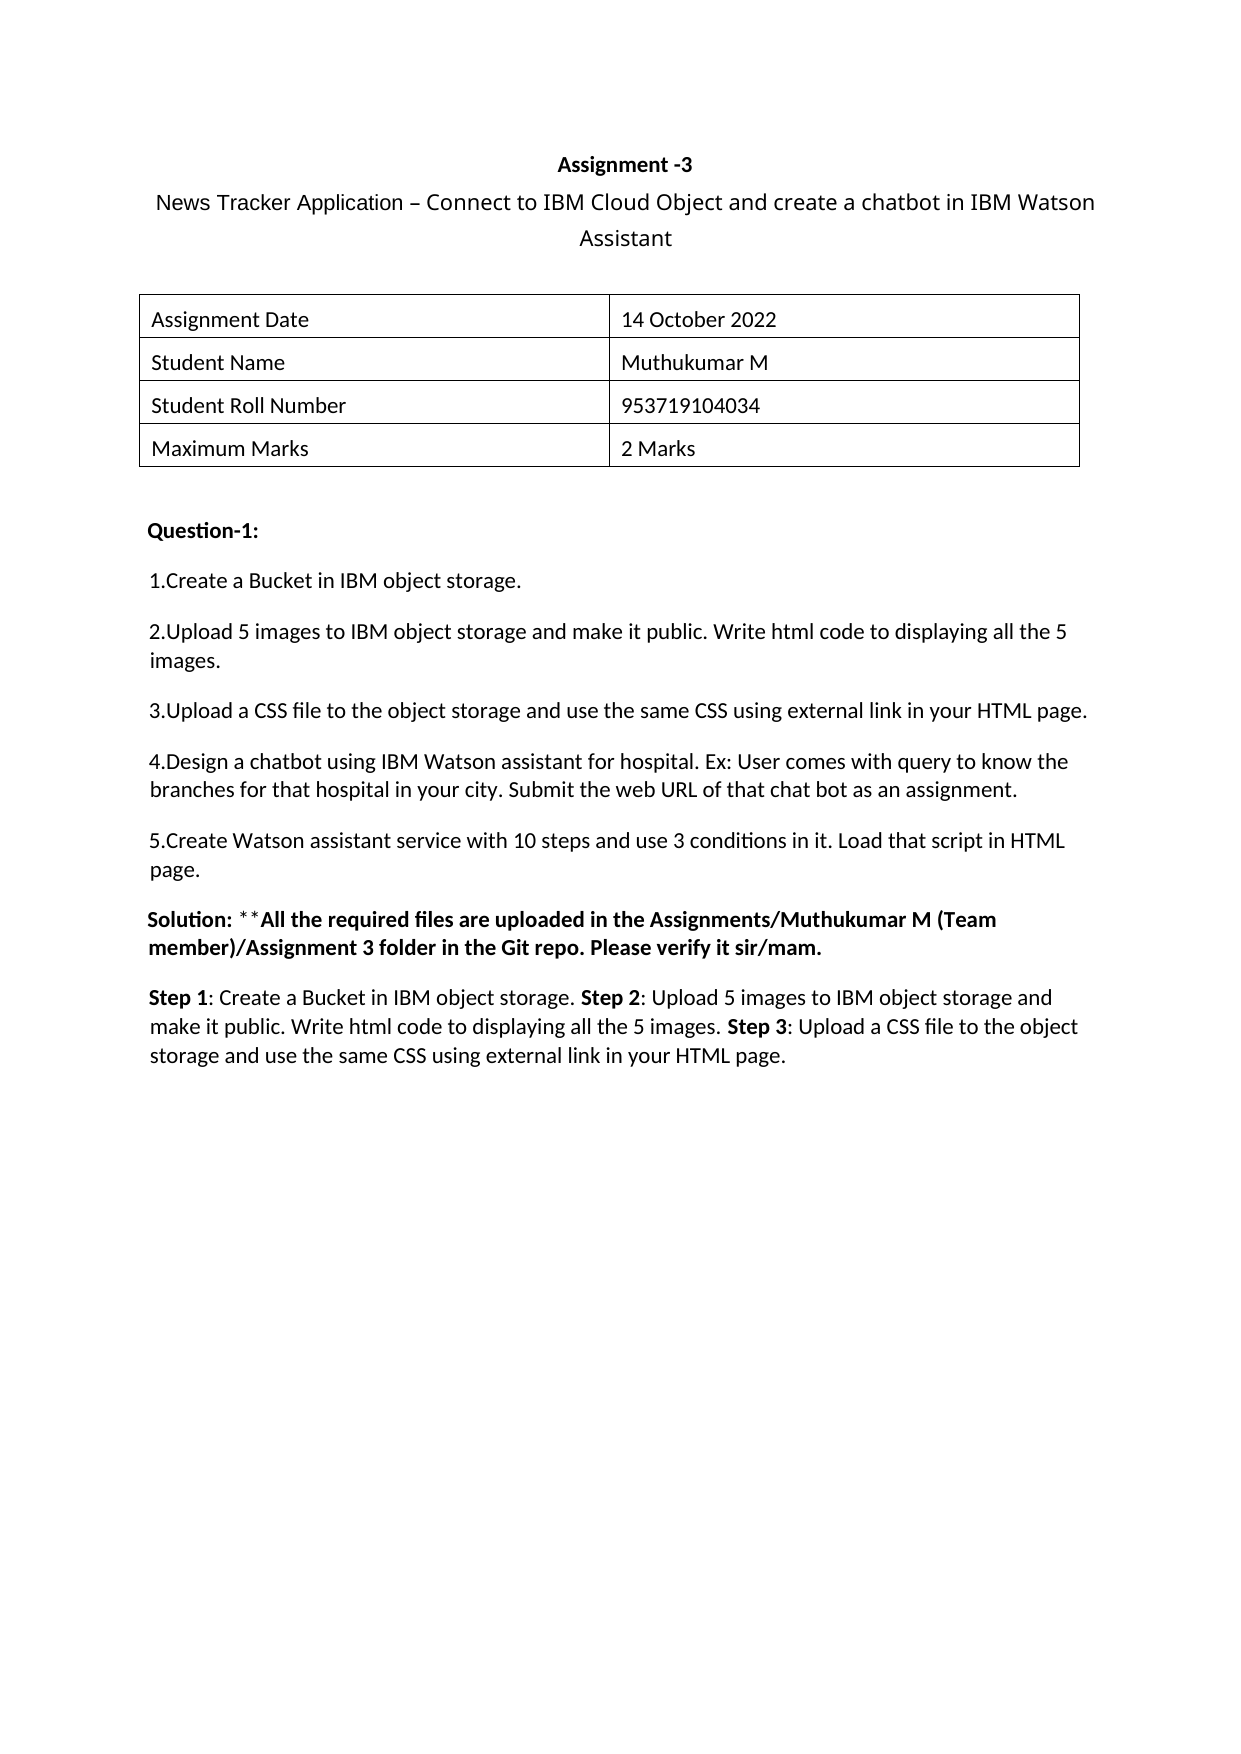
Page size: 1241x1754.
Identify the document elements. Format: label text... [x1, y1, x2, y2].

text 5.Create Watson assistant service with 10 steps and use 3 conditions in it. Load that script in HTML page. [148, 826, 1103, 883]
table_header 14 October 2022 [610, 295, 1079, 337]
table_cell Student Name [140, 338, 609, 380]
text Solution: **All the required files are uploaded in the Assignments/Muthukumar M (Team member)/Assignment 3 folder in the Git repo. Please verify it sir/mam. [147, 906, 1103, 962]
table_cell 2 Marks [610, 424, 1079, 466]
text Assistant [148, 223, 1103, 253]
table_cell Muthukumar M [610, 338, 1079, 380]
text 4.Design a chatbot using IBM Watson assistant for hospital. Ex: User comes with query to know the branches for that hospital in your city. Submit the web URL of that chat bot as an assignment. [148, 747, 1103, 804]
text 1.Create a Bucket in IBM object storage. [148, 566, 1103, 594]
table_cell Student Roll Number [140, 381, 609, 423]
table_cell 953719104034 [610, 381, 1079, 423]
text Assignment -3 [148, 150, 1101, 178]
text Step 1: Create a Bucket in IBM object storage. Step 2: Upload 5 images to IBM object storage and make it public. Write html code to displaying all the 5 images. Step 3: Upload a CSS file to the object storage and use the same CSS using external link in your HTML page. [148, 983, 1103, 1069]
text Question-1: [147, 517, 1103, 545]
table_cell Maximum Marks [140, 424, 609, 466]
text 3.Upload a CSS file to the object storage and use the same CSS using external link in your HTML page. [148, 696, 1103, 724]
table_header Assignment Date [140, 295, 609, 337]
text 2.Upload 5 images to IBM object storage and make it public. Write html code to displaying all the 5 images. [148, 617, 1103, 674]
text News Tracker Application – Connect to IBM Cloud Object and create a chatbot in IBM Watson [148, 187, 1103, 216]
